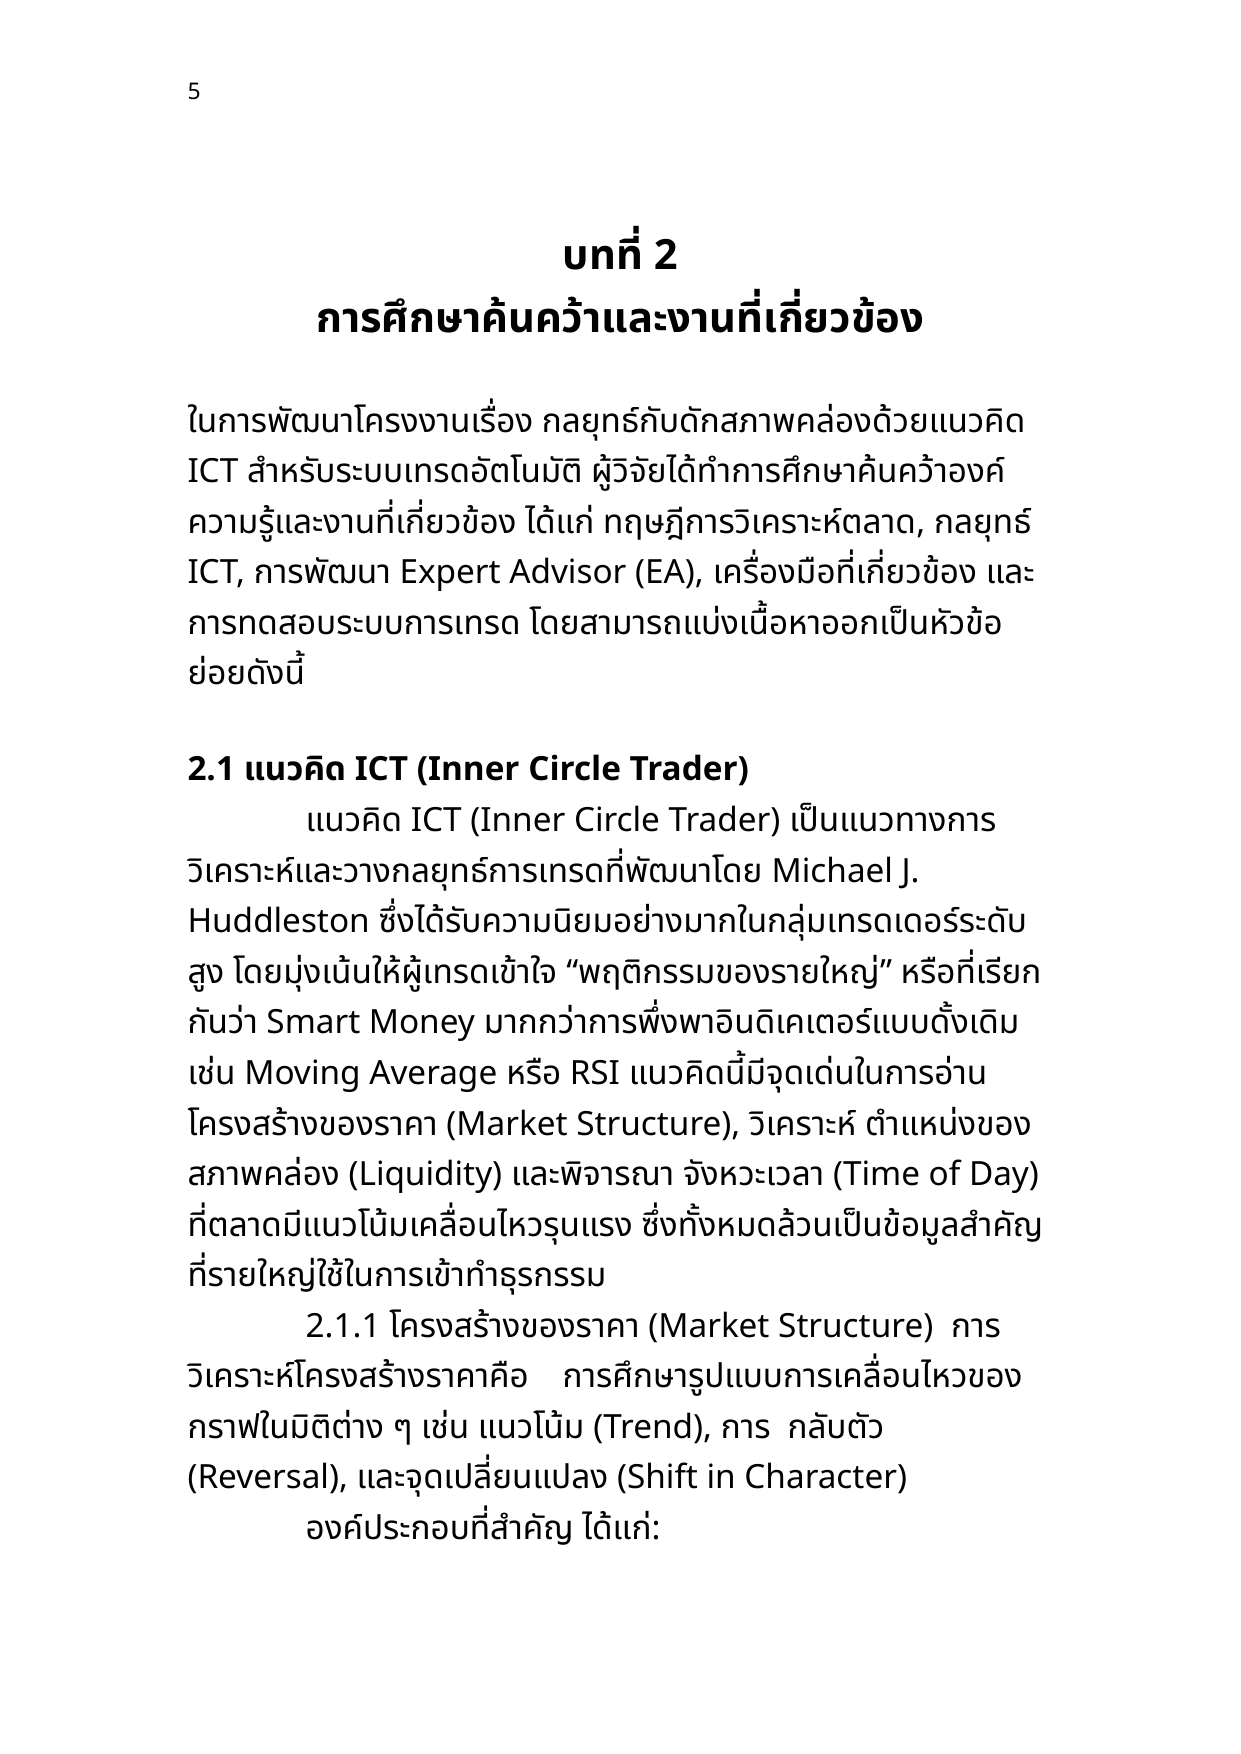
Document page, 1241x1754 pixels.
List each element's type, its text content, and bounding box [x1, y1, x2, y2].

text องค์ประกอบที่สำคัญ ได้แก่: [187, 1504, 1053, 1554]
text การศึกษาค้นคว้าและงานที่เกี่ยวข้อง [187, 288, 1053, 351]
text แนวคิด ICT (Inner Circle Trader) เป็นแนวทางการวิเคราะห์และวางกลยุทธ์การเทรดที่พัฒนาโดย Michael J. Huddleston ซึ่งได้รับความนิยมอย่างมากในกลุ่มเทรดเดอร์ระดับสูง โดยมุ่งเน้นให้ผู้เทรดเข้าใจ “พฤติกรรมของรายใหญ่” หรือที่เรียกกันว่า Smart Money มากกว่าการพึ่งพาอินดิเคเตอร์แบบดั้งเดิม เช่น Moving Average หรือ RSI แนวคิดนี้มีจุดเด่นในการอ่าน โครงสร้างของราคา (Market Structure), วิเคราะห์ ตำแหน่งของสภาพคล่อง (Liquidity) และพิจารณา จังหวะเวลา (Time of Day) ที่ตลาดมีแนวโน้มเคลื่อนไหวรุนแรง ซึ่งทั้งหมดล้วนเป็นข้อมูลสำคัญที่รายใหญ่ใช้ในการเข้าทำธุรกรรม [187, 796, 1053, 1301]
text ในการพัฒนาโครงงานเรื่อง กลยุทธ์กับดักสภาพคล่องด้วยแนวคิด ICT สำหรับระบบเทรดอัตโนมัติ ผู้วิจัยได้ทำการศึกษาค้นคว้าองค์ความรู้และงานที่เกี่ยวข้อง ได้แก่ ทฤษฎีการวิเคราะห์ตลาด, กลยุทธ์ ICT, การพัฒนา Expert Advisor (EA), เครื่องมือที่เกี่ยวข้อง และการทดสอบระบบการเทรด โดยสามารถแบ่งเนื้อหาออกเป็นหัวข้อย่อยดังนี้ [187, 397, 1053, 700]
text 2.1 แนวคิด ICT (Inner Circle Trader) [187, 745, 1053, 796]
text บทที่ 2 [187, 225, 1053, 288]
text 2.1.1 โครงสร้างของราคา (Market Structure) การวิเคราะห์โครงสร้างราคาคือ การศึกษารูปแบบการเคลื่อนไหวของกราฟในมิติต่าง ๆ เช่น แนวโน้ม (Trend), การ กลับตัว (Reversal), และจุดเปลี่ยนแปลง (Shift in Character) [187, 1301, 1053, 1504]
